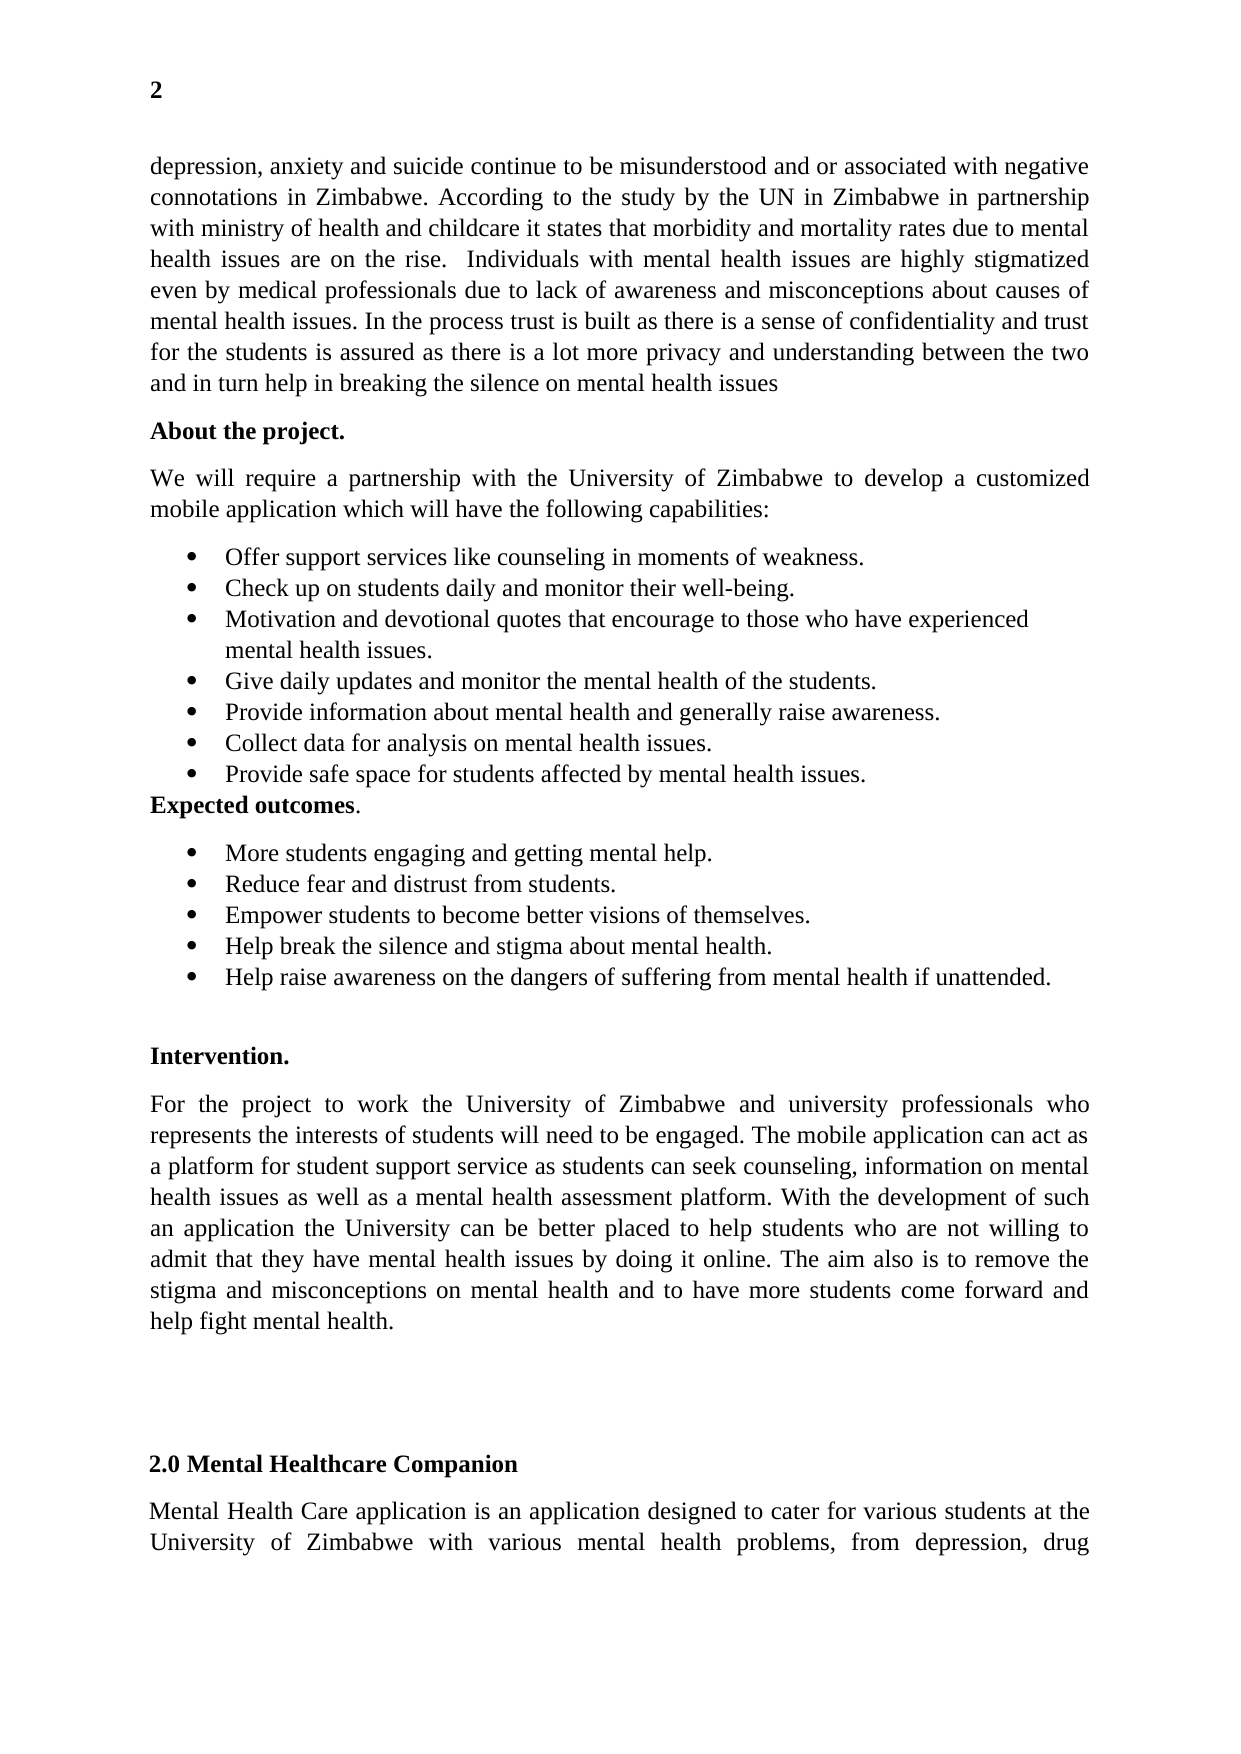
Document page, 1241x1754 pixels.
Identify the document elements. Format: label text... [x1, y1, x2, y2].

subtitle 2.0 Mental Healthcare Companion [148, 1449, 1090, 1478]
text We will require a partnership with the University of Zimbabwe to develop a customized mobile application which will have the following capabilities: [150, 463, 1090, 523]
list Provide information about mental health and generally raise awareness. [187, 697, 1090, 726]
text About the project. [150, 416, 1090, 444]
list Provide safe space for students affected by mental health issues. [187, 759, 1090, 788]
list Check up on students daily and monitor their well-being. [187, 573, 1090, 602]
list Help raise awareness on the dangers of suffering from mental health if unattended. [187, 962, 1090, 991]
list Empower students to become better visions of themselves. [187, 900, 1090, 929]
list Collect data for analysis on mental health issues. [187, 728, 1090, 757]
list Give daily updates and monitor the mental health of the students. [187, 666, 1090, 695]
text Intervention. [150, 1041, 1090, 1070]
text For the project to work the University of Zimbabwe and university professionals who represents the interests of students will need to be engaged. The mobile application can act as a platform for student support service as students can seek counseling, information on mental health issues as well as a mental health assessment platform. With the development of such an application the University can be better placed to help students who are not willing to admit that they have mental health issues by doing it online. The aim also is to remove the stigma and misconceptions on mental health and to have more students come forward and help fight mental health. [150, 1089, 1090, 1335]
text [150, 151, 1090, 397]
list Reduce fear and distrust from students. [187, 869, 1090, 898]
list More students engaging and getting mental help. [187, 838, 1090, 867]
text Expected outcomes. [150, 791, 1090, 819]
list Help break the silence and stigma about mental health. [187, 931, 1090, 960]
list Motivation and devotional quotes that encourage to those who have experienced mental health issues. [187, 604, 1090, 664]
list Offer support services like counseling in moments of weakness. [187, 542, 1090, 571]
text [148, 1496, 1090, 1556]
